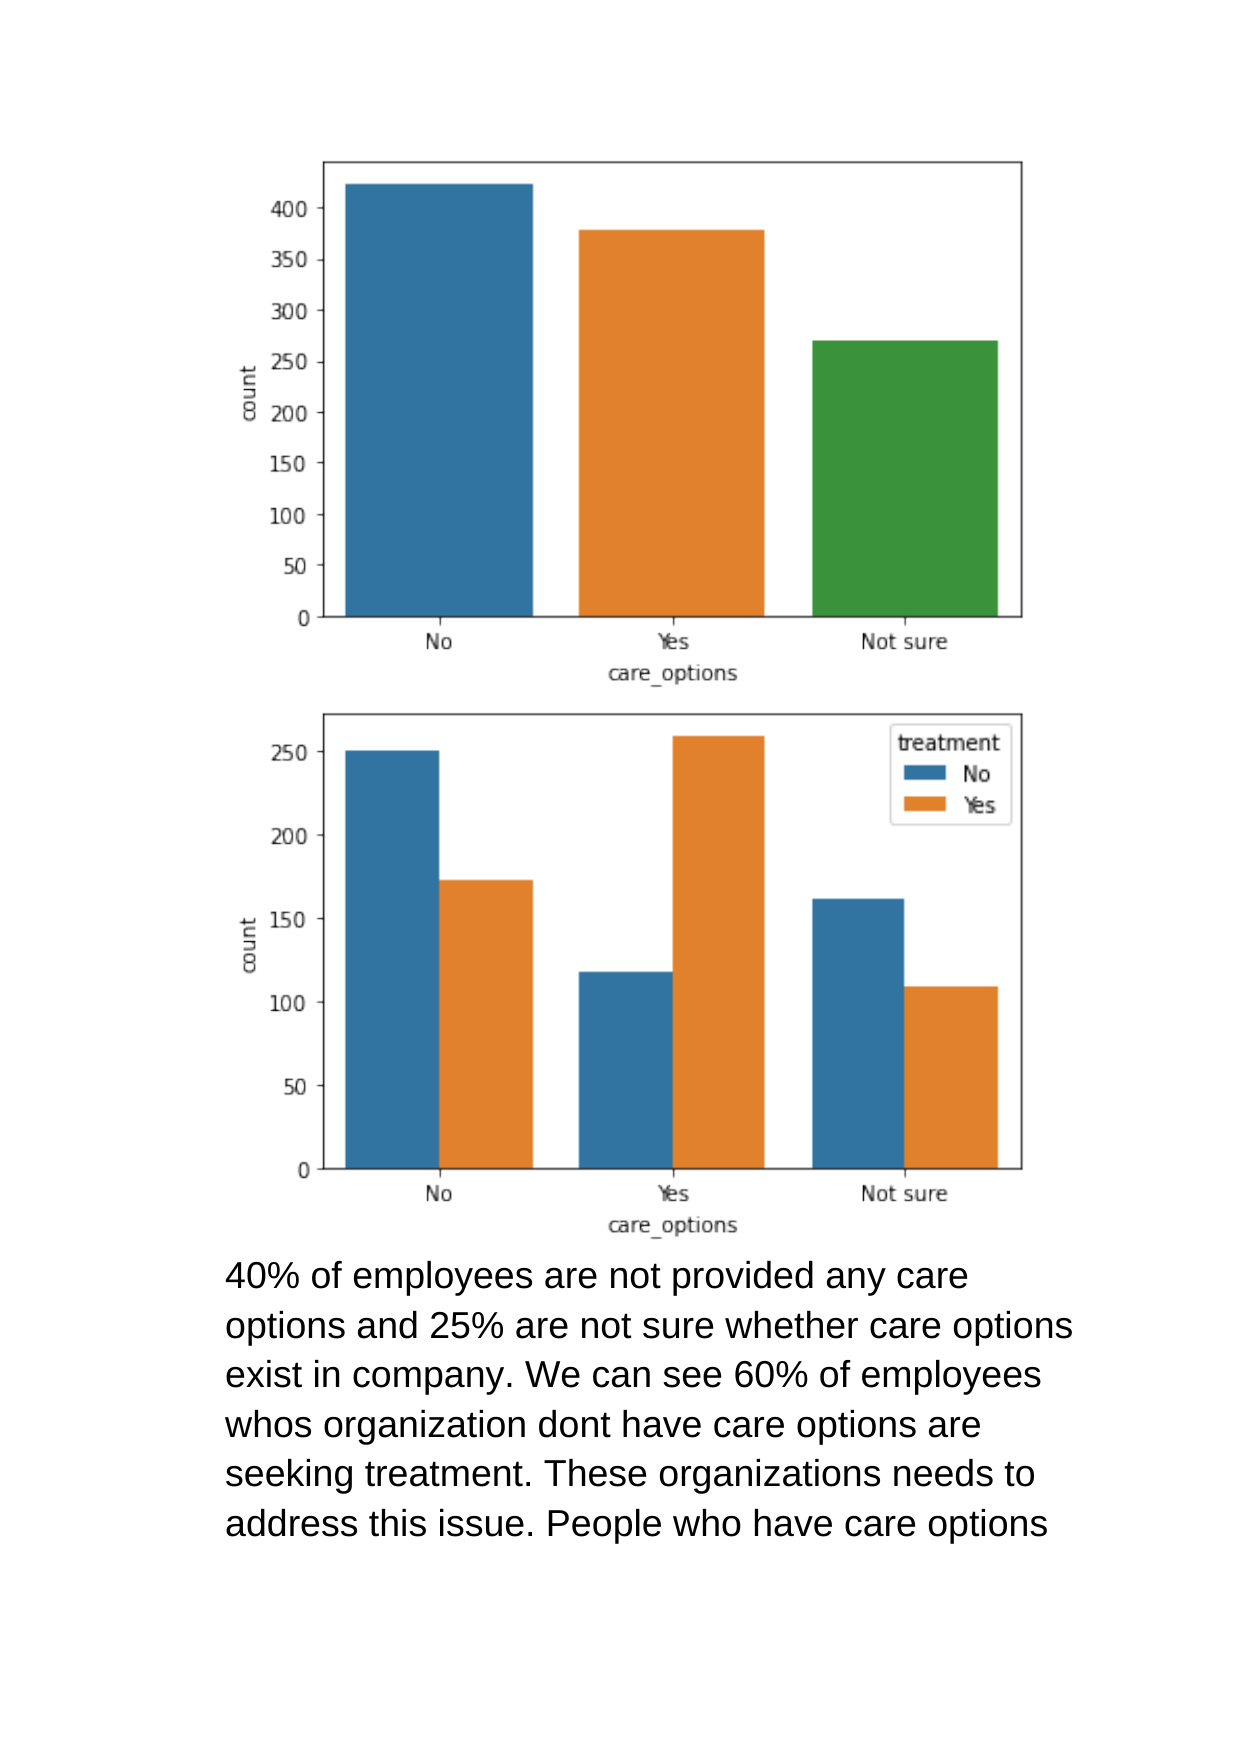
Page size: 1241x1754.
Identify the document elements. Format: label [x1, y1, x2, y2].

picture [225, 150, 1035, 698]
picture [225, 701, 1035, 1250]
list [225, 1253, 1090, 1544]
